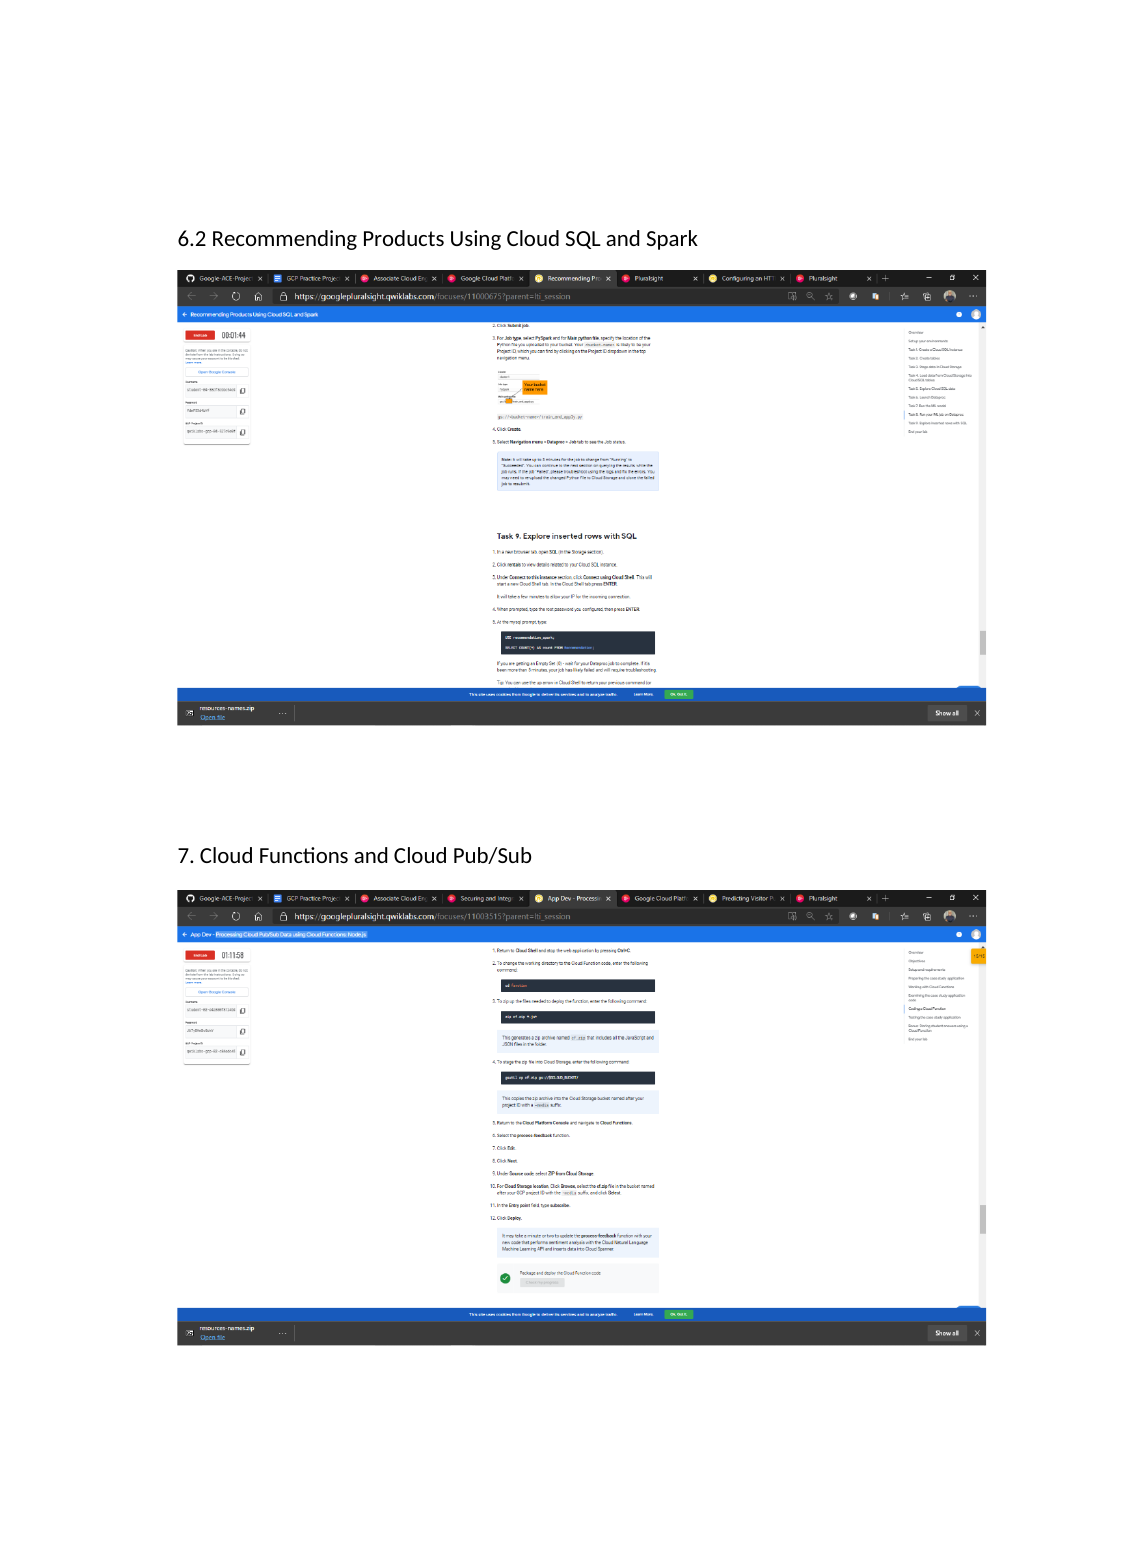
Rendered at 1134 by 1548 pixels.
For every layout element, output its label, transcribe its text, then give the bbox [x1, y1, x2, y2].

picture [177, 890, 987, 1346]
picture [177, 270, 987, 726]
text 6.2 Recommending Products Using Cloud SQL and Spark [177, 224, 986, 252]
text 7. Cloud Functions and Cloud Pub/Sub [177, 841, 986, 869]
